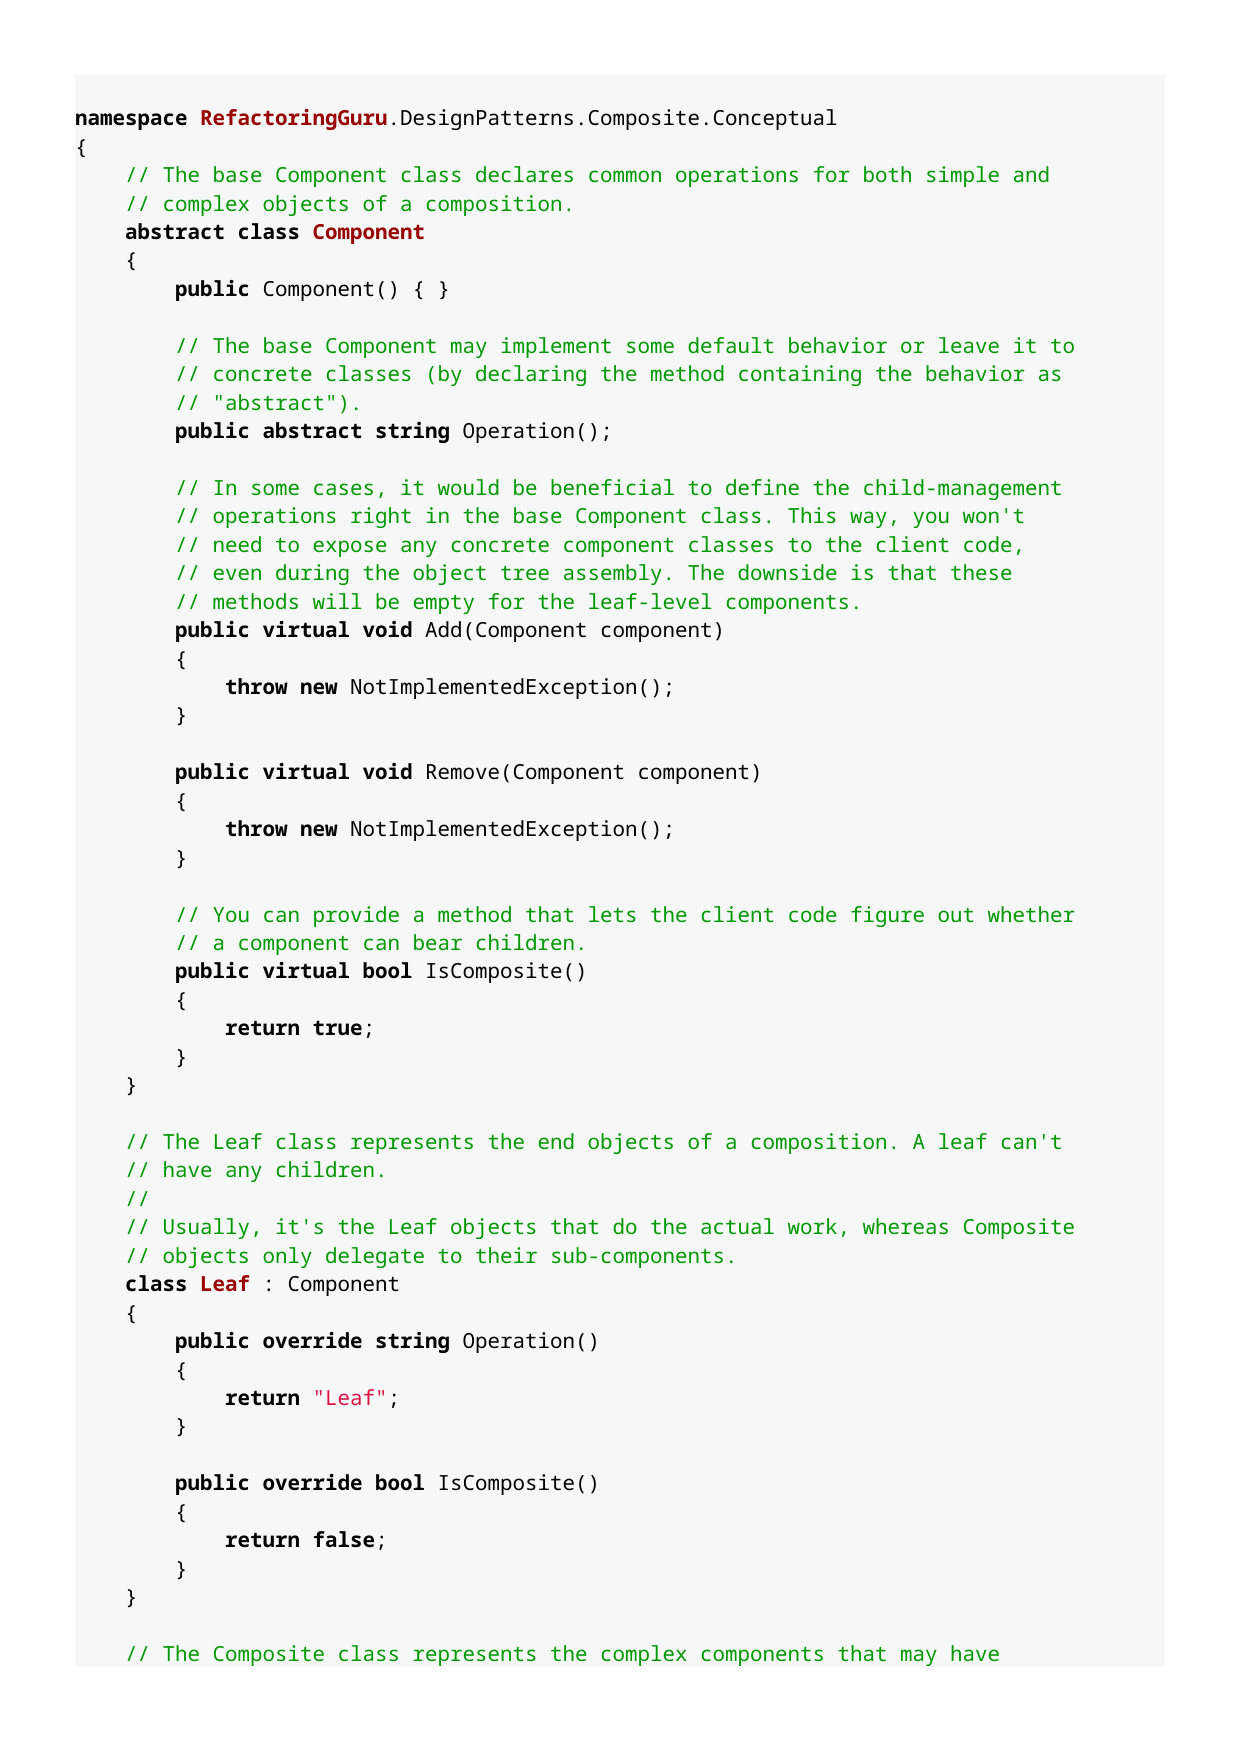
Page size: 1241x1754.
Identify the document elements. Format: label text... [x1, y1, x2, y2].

text throw new NotImplementedException(); [75, 672, 1165, 701]
text // complex objects of a composition. [75, 189, 1165, 217]
text // Usually, it's the Leaf objects that do the actual work, whereas Composite [75, 1212, 1165, 1241]
text public virtual void Add(Component component) [75, 615, 1165, 644]
text } [75, 843, 1165, 871]
text public override string Operation() [75, 1326, 1165, 1355]
text // methods will be empty for the leaf-level components. [75, 587, 1165, 615]
text // a component can bear children. [75, 928, 1165, 957]
text // have any children. [75, 1156, 1165, 1184]
text { [75, 985, 1165, 1013]
text { [75, 132, 1165, 160]
text } [75, 1070, 1165, 1099]
text // even during the object tree assembly. The downside is that these [75, 558, 1165, 587]
text public Component() { } [75, 274, 1165, 302]
text public override bool IsComposite() [75, 1468, 1165, 1497]
text throw new NotImplementedException(); [75, 814, 1165, 843]
text // The base Component class declares common operations for both simple and [75, 160, 1165, 189]
text return false; [75, 1525, 1165, 1554]
text // [75, 1184, 1165, 1212]
text // The Composite class represents the complex components that may have [75, 1639, 1165, 1667]
text // operations right in the base Component class. This way, you won't [75, 502, 1165, 530]
text // concrete classes (by declaring the method containing the behavior as [75, 359, 1165, 388]
text // The Leaf class represents the end objects of a composition. A leaf can't [75, 1127, 1165, 1156]
text // You can provide a method that lets the client code figure out whether [75, 900, 1165, 928]
text } [75, 1412, 1165, 1440]
text return "Leaf"; [75, 1383, 1165, 1412]
text // In some cases, it would be beneficial to define the child-management [75, 473, 1165, 502]
text { [75, 644, 1165, 672]
text { [75, 1497, 1165, 1525]
text } [75, 701, 1165, 729]
text { [75, 1355, 1165, 1383]
text public virtual void Remove(Component component) [75, 757, 1165, 786]
text } [75, 1554, 1165, 1582]
text // need to expose any concrete component classes to the client code, [75, 530, 1165, 558]
text class Leaf : Component [75, 1269, 1165, 1298]
text // objects only delegate to their sub-components. [75, 1241, 1165, 1269]
text public virtual bool IsComposite() [75, 957, 1165, 985]
text namespace RefactoringGuru.DesignPatterns.Composite.Conceptual [75, 103, 1165, 132]
text // "abstract"). [75, 388, 1165, 416]
text // The base Component may implement some default behavior or leave it to [75, 331, 1165, 359]
text { [75, 786, 1165, 814]
text abstract class Component [75, 217, 1165, 246]
text { [75, 1298, 1165, 1326]
text } [75, 1042, 1165, 1070]
text } [75, 1582, 1165, 1611]
text return true; [75, 1013, 1165, 1042]
text { [75, 246, 1165, 274]
text public abstract string Operation(); [75, 416, 1165, 445]
